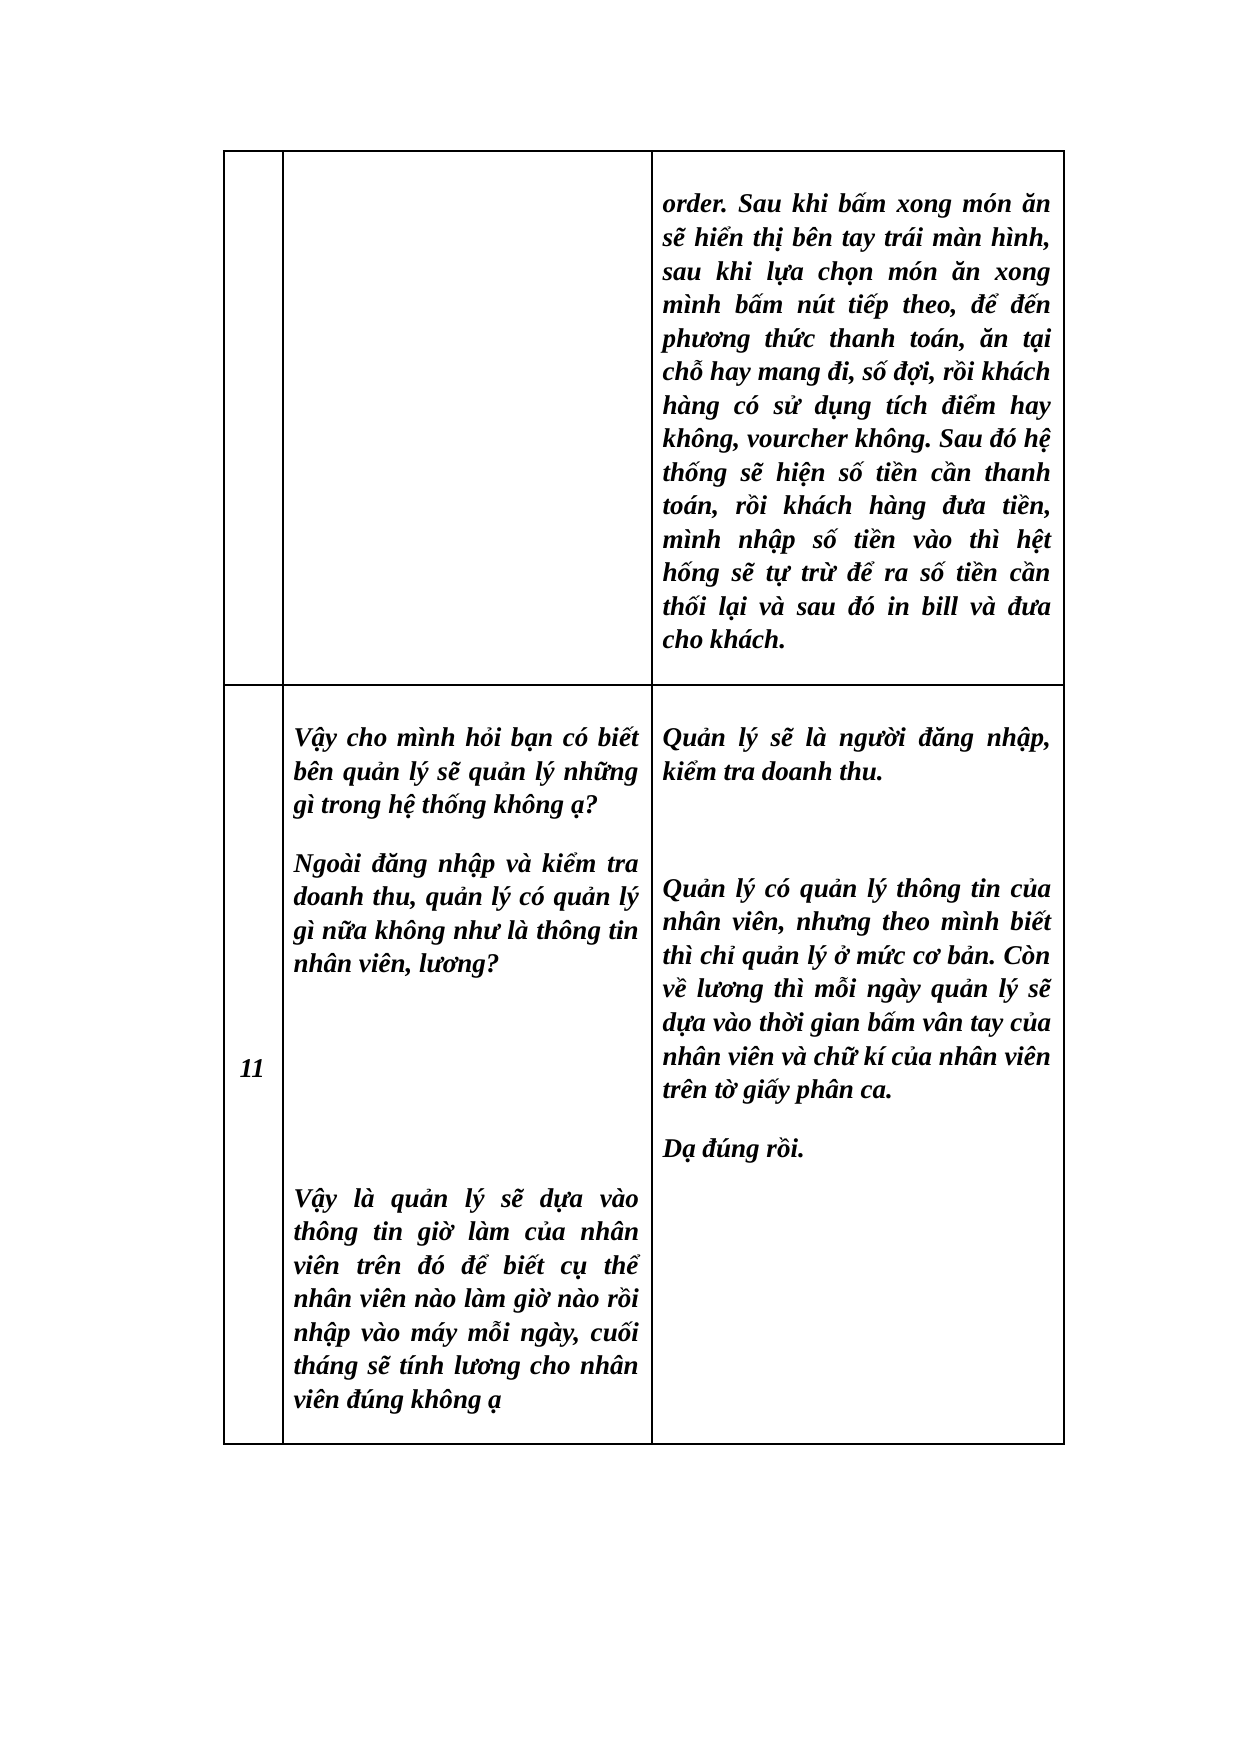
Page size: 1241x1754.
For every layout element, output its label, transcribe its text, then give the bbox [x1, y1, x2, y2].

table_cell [653, 152, 1063, 684]
table_cell Quản lý sẽ là người đăng nhập, kiểm tra doanh thu. Quản lý có quản lý thông tin của nhân viên, nhưng theo mình biết thì chỉ quản lý ở mức cơ bản. Còn về lương thì mỗi ngày quản lý sẽ dựa vào thời gian bấm vân tay của nhân viên và chữ kí của nhân viên trên tờ giấy phân ca. Dạ đúng rồi. [653, 686, 1063, 1443]
table_cell 10 [225, 152, 282, 684]
table_cell Vậy cho mình hỏi bạn có biết bên quản lý sẽ quản lý những gì trong hệ thống không ạ? Ngoài đăng nhập và kiểm tra doanh thu, quản lý có quản lý gì nữa không như là thông tin nhân viên, lương? Vậy là quản lý sẽ dựa vào thông tin giờ làm của nhân viên trên đó để biết cụ thể nhân viên nào làm giờ nào rồi nhập vào máy mỗi ngày, cuối tháng sẽ tính lương cho nhân viên đúng không ạ [284, 686, 651, 1443]
table_cell 11 [225, 686, 282, 1443]
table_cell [284, 152, 651, 684]
